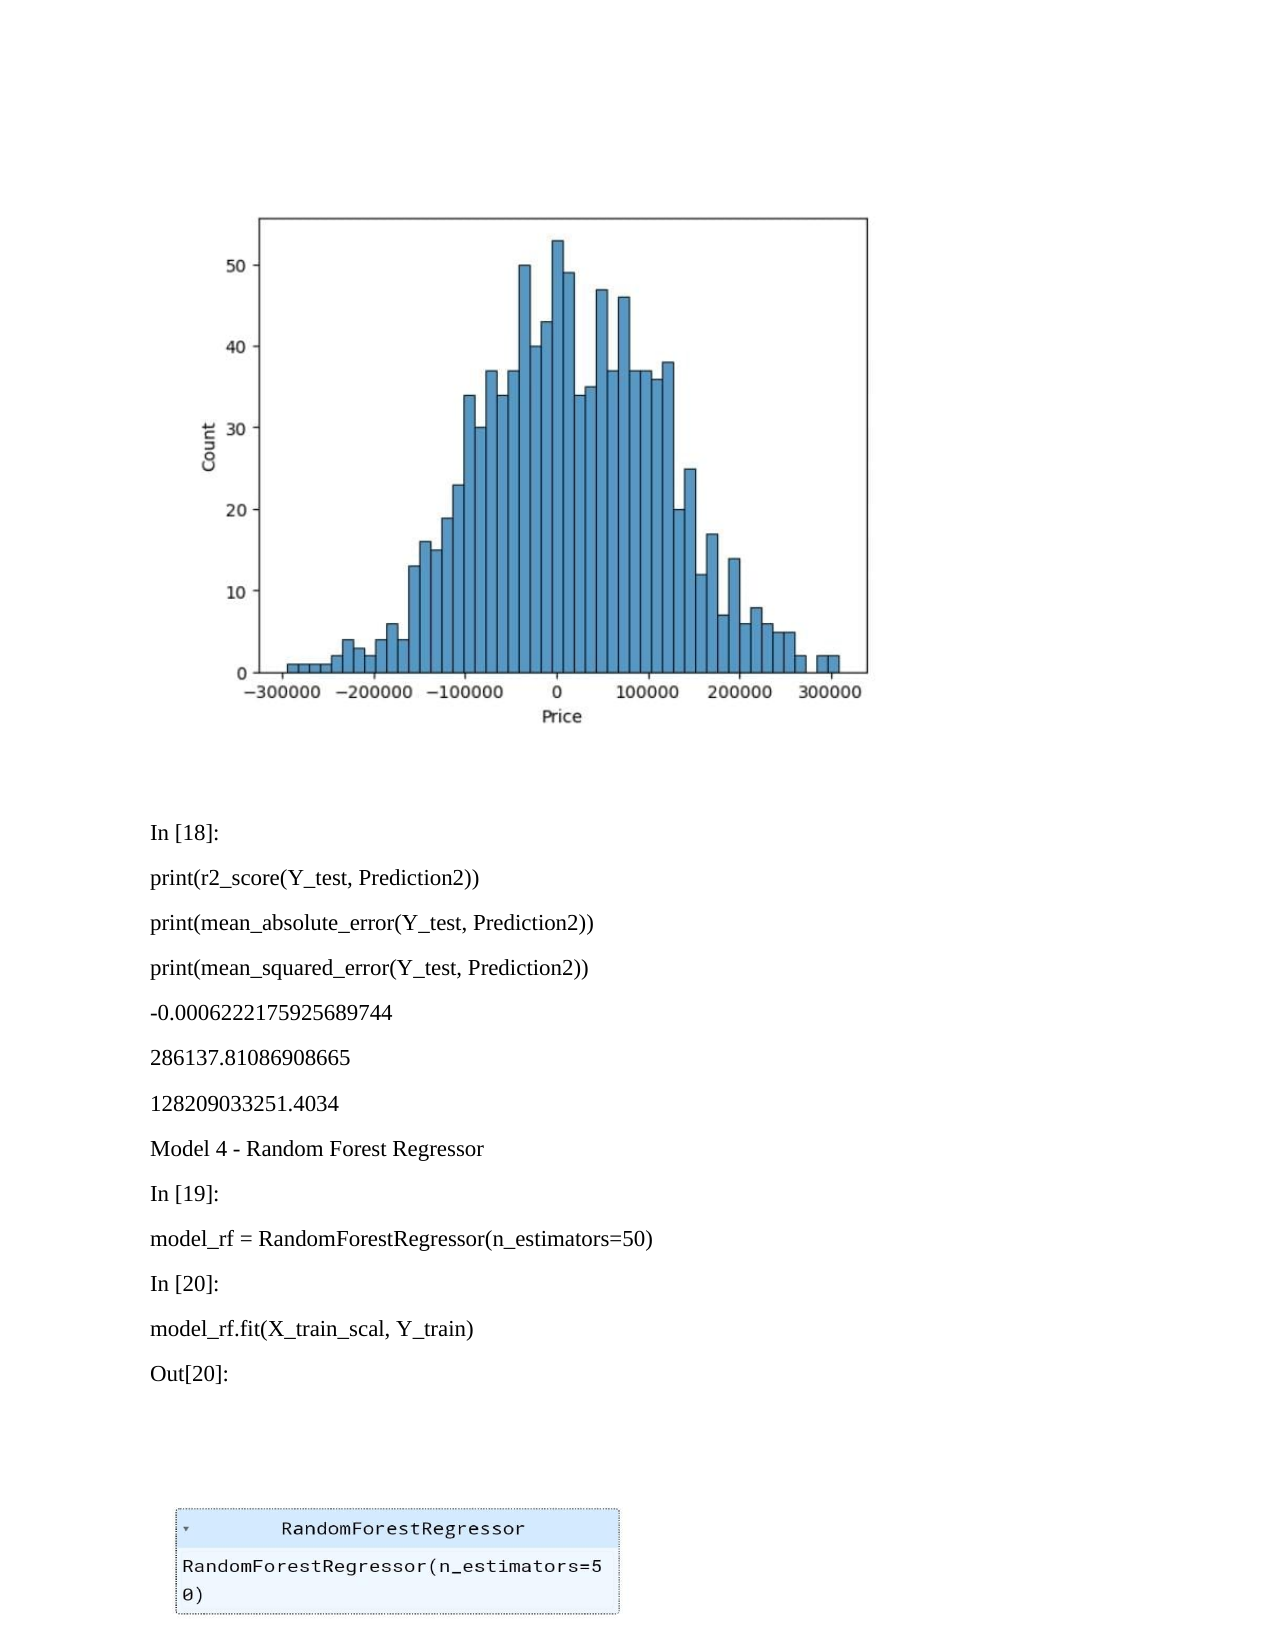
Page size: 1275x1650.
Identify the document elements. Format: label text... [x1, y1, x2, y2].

text Out[20]: [150, 1360, 1125, 1387]
text print(r2_score(Y_test, Prediction2)) [150, 864, 1125, 890]
text In [19]: [150, 1180, 1125, 1206]
text In [20]: [150, 1270, 1125, 1296]
picture [150, 1493, 639, 1645]
text 128209033251.4034 [150, 1089, 1125, 1116]
text print(mean_squared_error(Y_test, Prediction2)) [150, 954, 1125, 981]
text In [18]: [150, 819, 1125, 845]
text Model 4 - Random Forest Regressor [150, 1135, 1125, 1161]
text 286137.81086908665 [150, 1044, 1125, 1071]
text model_rf.fit(X_train_scal, Y_train) [150, 1315, 1125, 1341]
text -0.0006222175925689744 [150, 999, 1125, 1026]
picture [150, 150, 909, 772]
text model_rf = RandomForestRegressor(n_estimators=50) [150, 1225, 1125, 1251]
text print(mean_absolute_error(Y_test, Prediction2)) [150, 909, 1125, 936]
